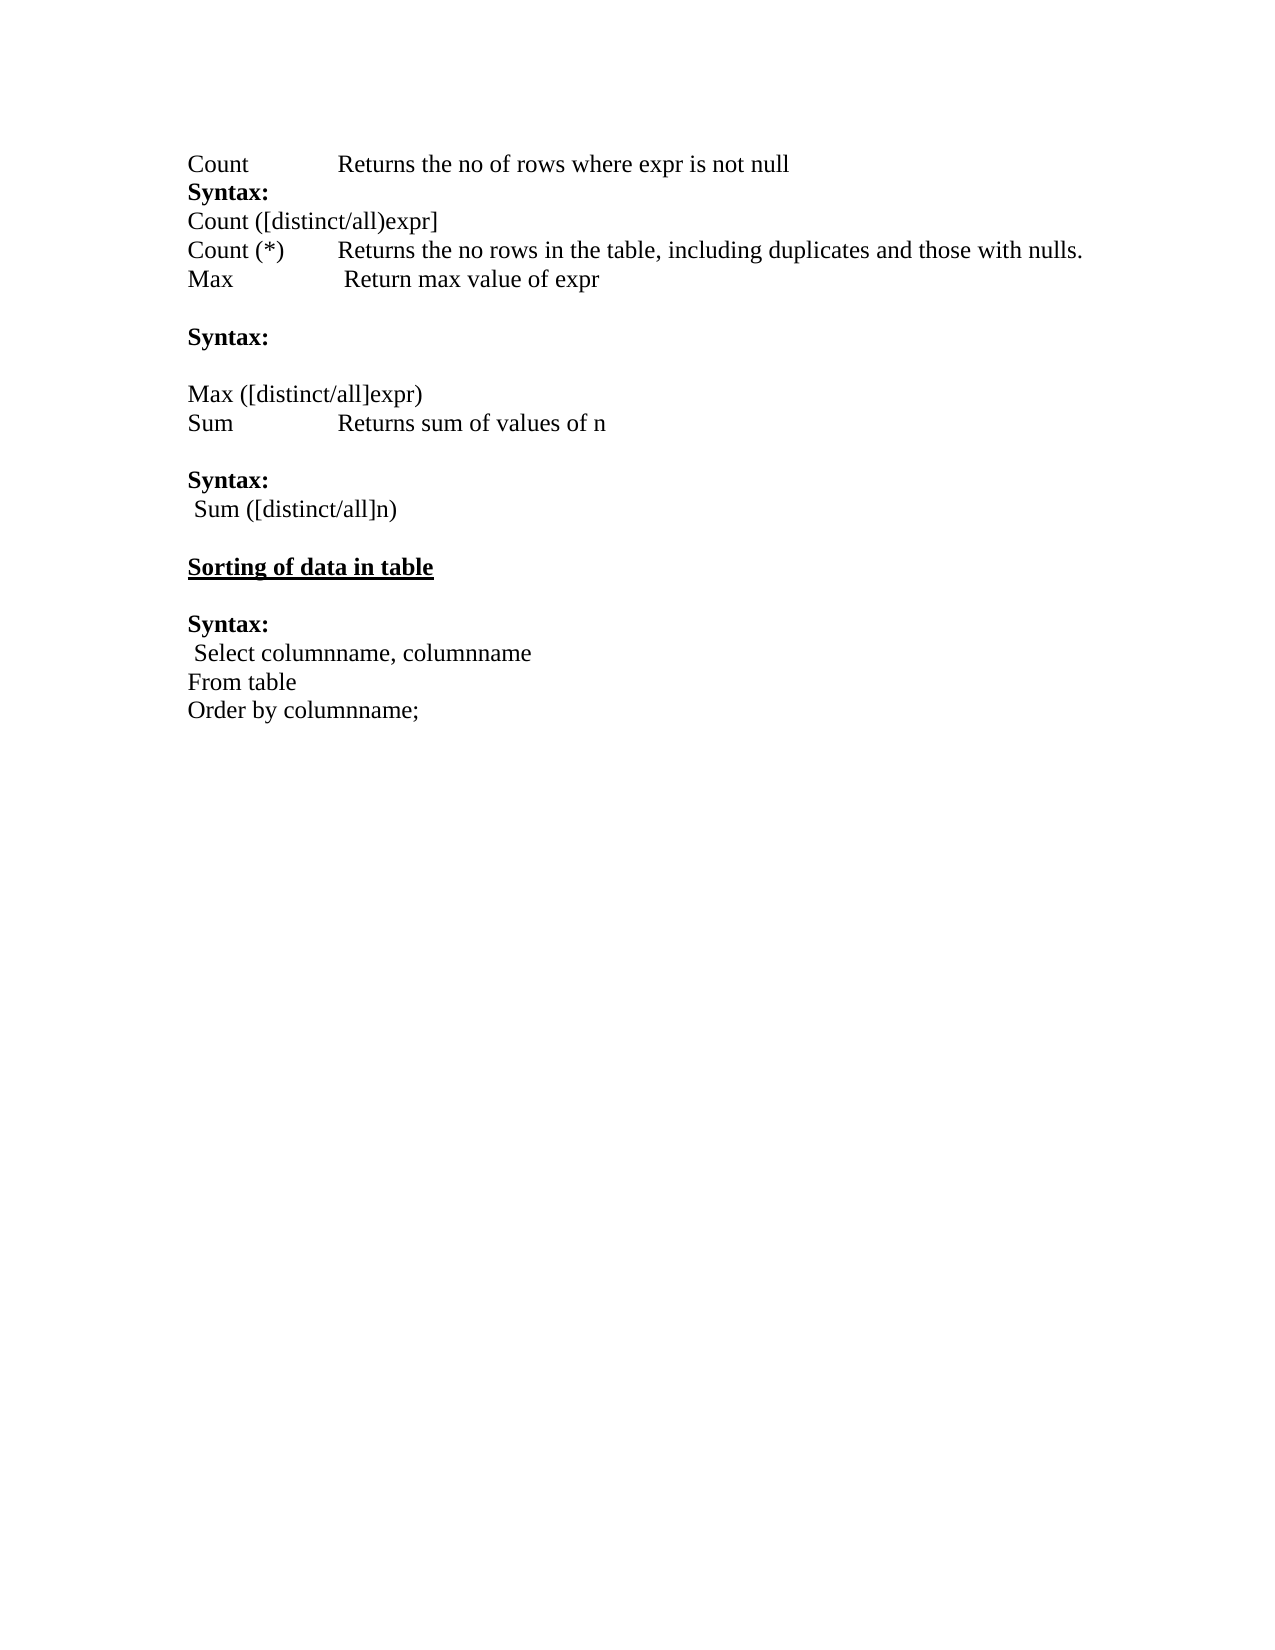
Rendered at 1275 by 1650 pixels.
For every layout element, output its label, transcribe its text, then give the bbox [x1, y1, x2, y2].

text Count (*) Returns the no rows in the table, including duplicates and those with nulls. Max Return max value of expr [187, 235, 1083, 293]
text Sum Returns sum of values of n [187, 408, 1275, 436]
text Syntax: [187, 609, 1275, 638]
subtitle Syntax: [187, 465, 1275, 494]
text Select columnname, columnname From table [187, 638, 534, 695]
subtitle Syntax: [187, 322, 1275, 350]
text Max ([distinct/all]expr) [187, 379, 1275, 408]
text Count ([distinct/all)expr] [187, 206, 1275, 235]
text Sum ([distinct/all]n) [194, 494, 1275, 523]
text Count Returns the no of rows where expr is not null [187, 149, 1275, 178]
subtitle Sorting of data in table [187, 552, 1275, 581]
text Order by columnname; [187, 695, 1275, 724]
subtitle Syntax: [187, 178, 1275, 206]
